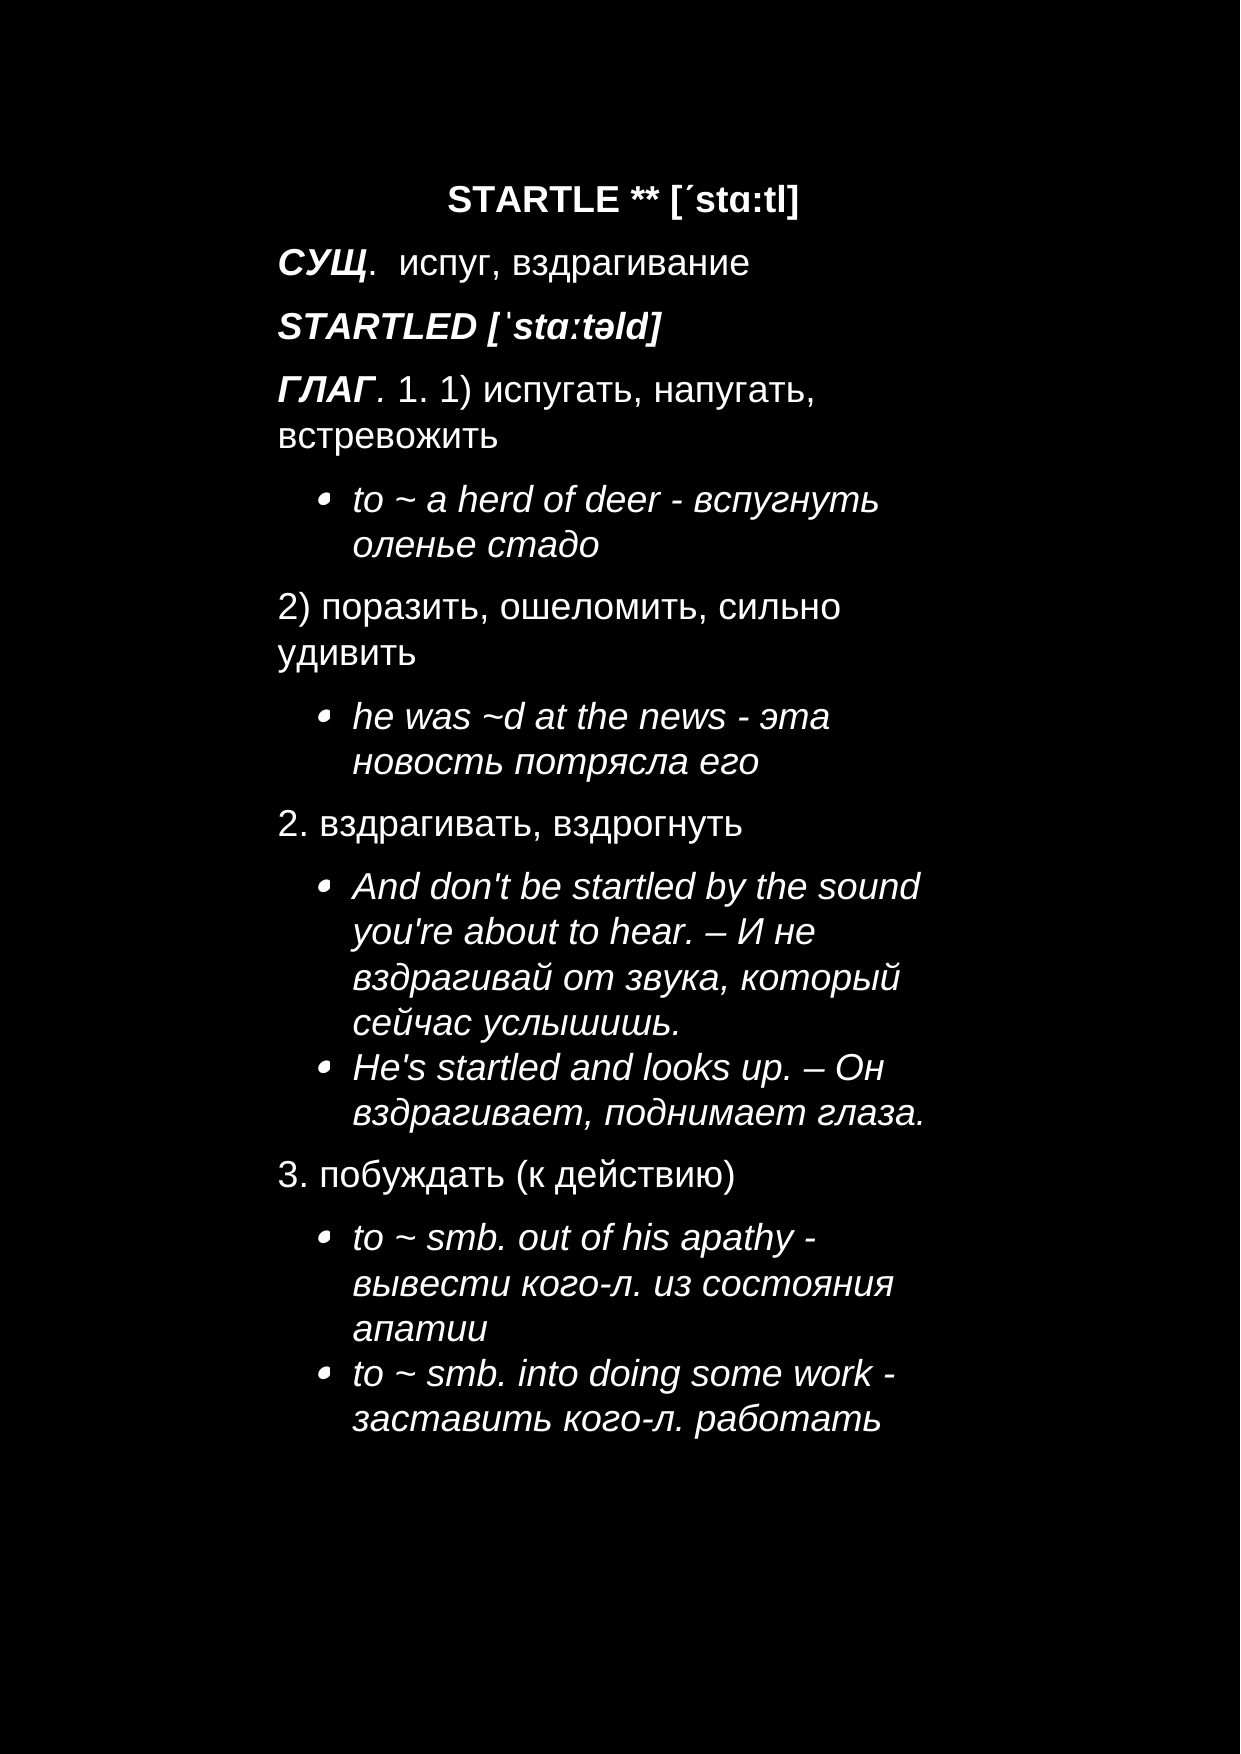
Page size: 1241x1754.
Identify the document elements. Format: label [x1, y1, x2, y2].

table_header [270, 169, 976, 1637]
